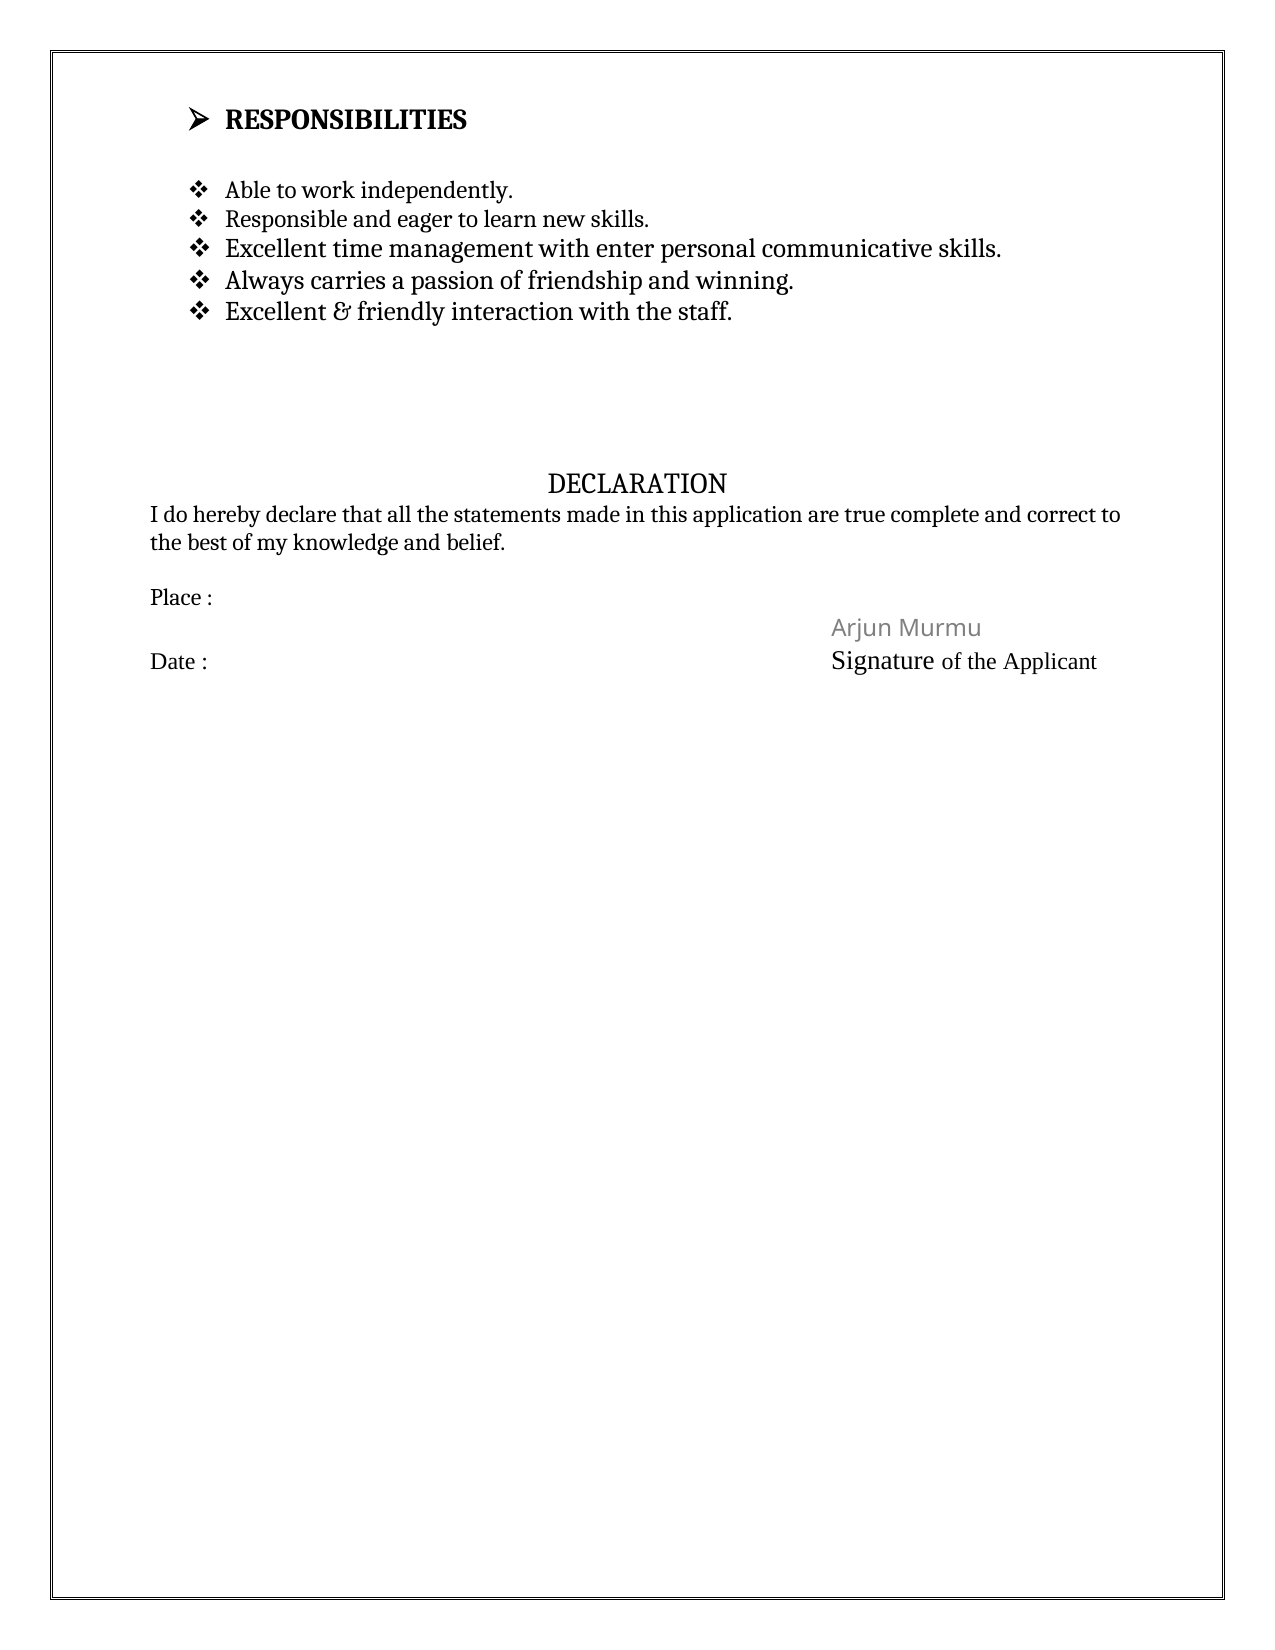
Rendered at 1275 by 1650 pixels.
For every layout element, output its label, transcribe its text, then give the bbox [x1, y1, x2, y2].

text Place : [150, 583, 1125, 611]
text I do hereby declare that all the statements made in this application are true complete and correct to the best of my knowledge and belief. [150, 501, 1125, 556]
list RESPONSIBILITIES [187, 103, 1125, 137]
text Date : Signature of the Applicant [150, 644, 1125, 675]
list Always carries a passion of friendship and winning. [187, 265, 1125, 296]
list Responsible and eager to learn new skills. [187, 205, 1125, 233]
list Able to work independently. [187, 176, 1125, 205]
list Excellent time management with enter personal communicative skills. [187, 233, 1125, 265]
text DECLARATION [150, 467, 1125, 501]
list Excellent & friendly interaction with the staff. [187, 296, 1125, 327]
text Arjun Murmu [150, 611, 1125, 644]
